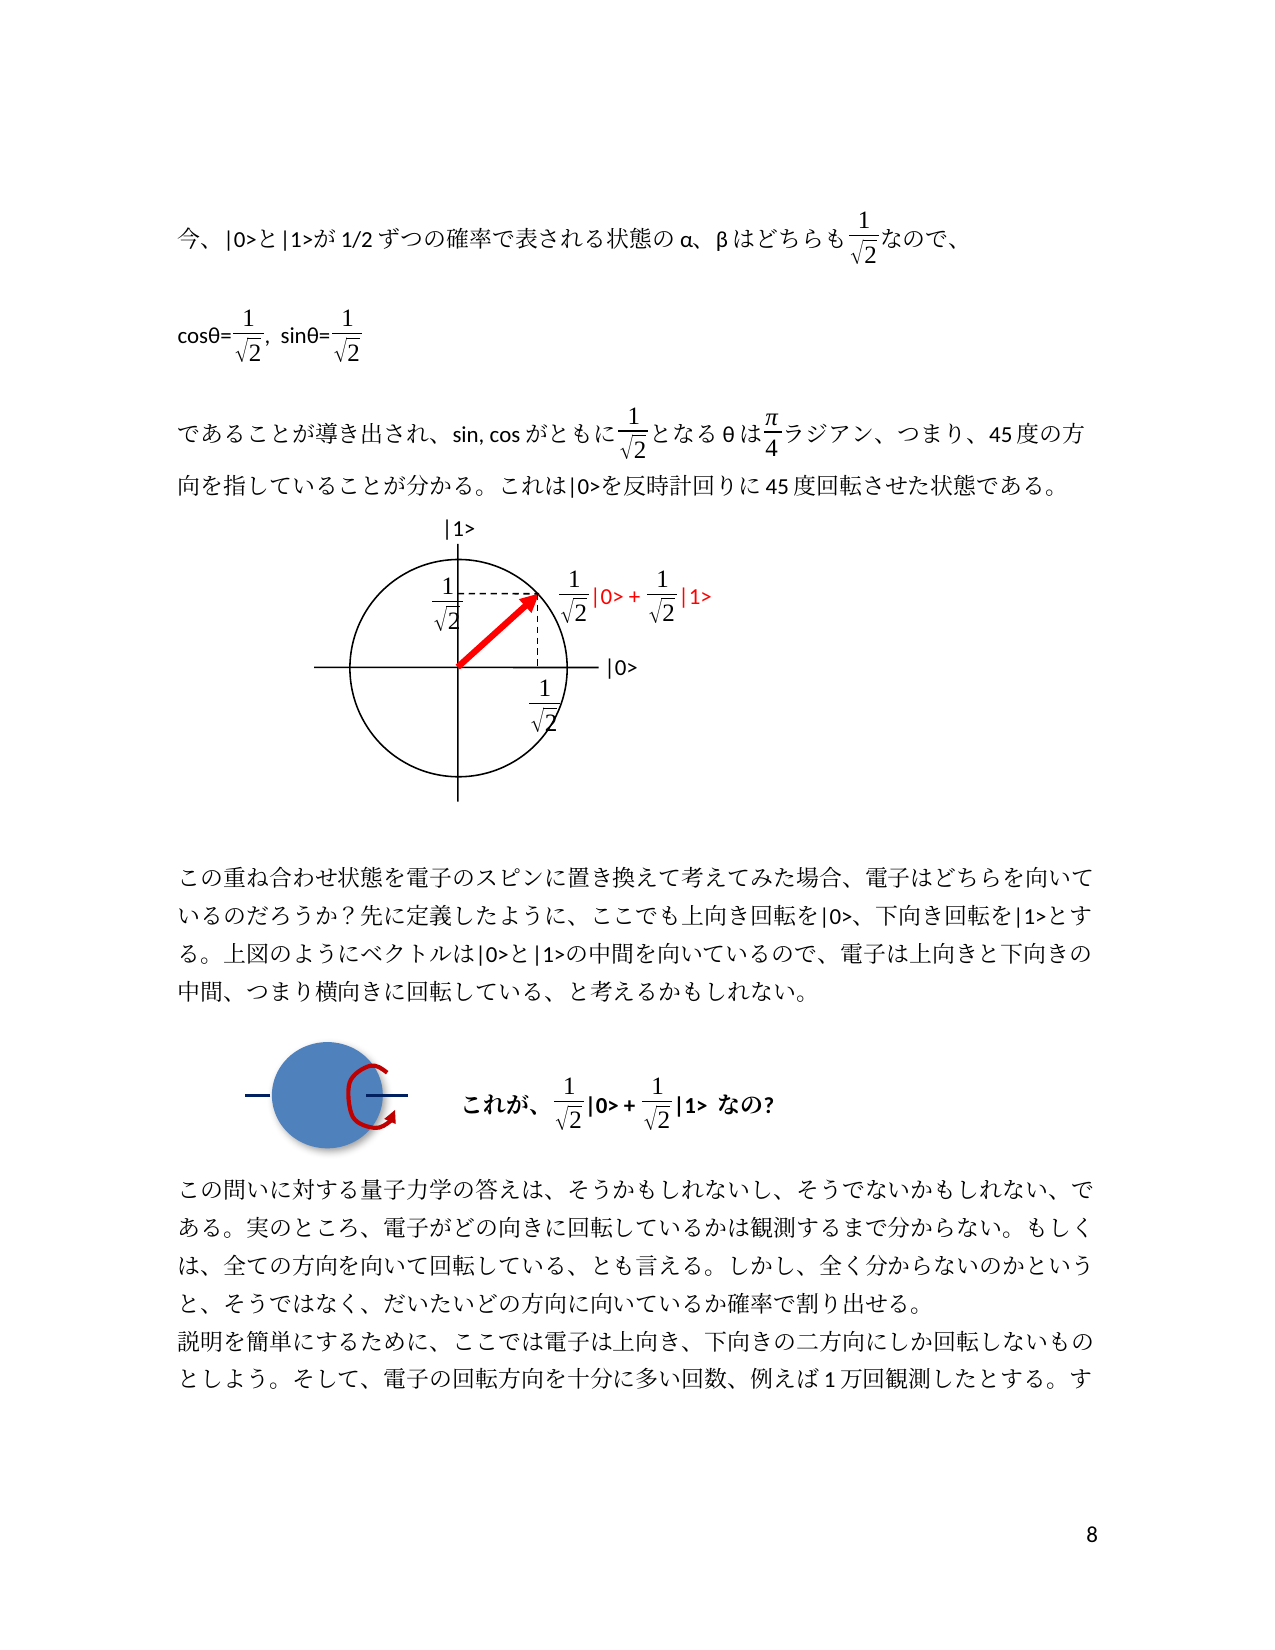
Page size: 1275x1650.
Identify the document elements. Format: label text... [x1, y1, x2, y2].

text であることが導き出され、sin, cosがともにとなるθはラジアン、つまり、45度の方向を指していることが分かる。これは|0>を反時計回りに45度回転させた状態である。 [177, 402, 1098, 501]
text cosθ=, sinθ= [177, 305, 1098, 366]
text この重ね合わせ状態を電子のスピンに置き換えて考えてみた場合、電子はどちらを向いているのだろうか？先に定義したように、ここでも上向き回転を|0>、下向き回転を|1>とする。上図のようにベクトルは|0>と|1>の中間を向いているので、電子は上向きと下向きの中間、つまり横向きに回転している、と考えるかもしれない。 [177, 860, 1098, 1006]
text 説明を簡単にするために、ここでは電子は上向き、下向きの二方向にしか回転しないものとしよう。そして、電子の回転方向を十分に多い回数、例えば1万回観測したとする。すると、「|0> + |1>」で表される状態では、5000回上向きの状態で観測され、残りの5000回は下向きの状態で観測されるのである。 [177, 1323, 1098, 1394]
text 今、|0>と|1>が1/2ずつの確率で表される状態のα、βはどちらもなので、 [177, 207, 1098, 268]
text この問いに対する量子力学の答えは、そうかもしれないし、そうでないかもしれない、である。実のところ、電子がどの向きに回転しているかは観測するまで分からない。もしくは、全ての方向を向いて回転している、とも言える。しかし、全く分からないのかというと、そうではなく、だいたいどの方向に向いているか確率で割り出せる。 [177, 1172, 1098, 1319]
